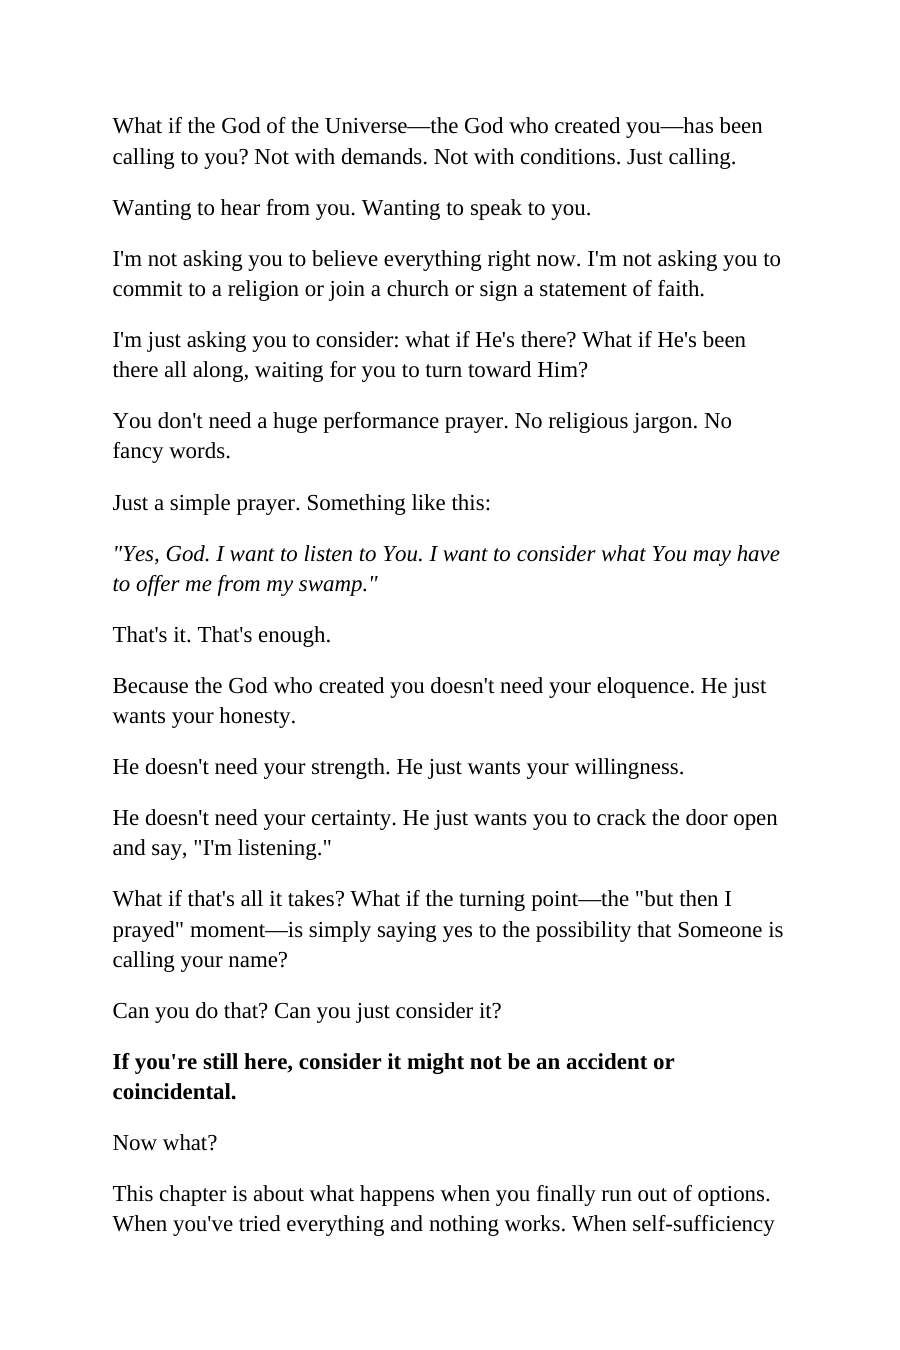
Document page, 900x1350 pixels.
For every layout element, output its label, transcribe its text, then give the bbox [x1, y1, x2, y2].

text I'm just asking you to consider: what if He's there? What if He's been there all along, waiting for you to turn toward Him? [112, 326, 787, 383]
text He doesn't need your strength. He just wants your willingness. [112, 753, 787, 779]
text Now what? [112, 1129, 787, 1156]
text What if that's all it takes? What if the turning point—the "but then I prayed" moment—is simply saying yes to the possibility that Someone is calling your name? [112, 885, 787, 972]
text He doesn't need your certainty. He just wants you to crack the door open and say, "I'm listening." [112, 804, 787, 861]
text If you're still here, consider it might not be an accident or coincidental. [112, 1048, 787, 1104]
text Because the God who created you doesn't need your eloquence. He just wants your honesty. [112, 672, 787, 728]
text "Yes, God. I want to listen to You. I want to consider what You may have to offer me from my swamp." [112, 539, 787, 596]
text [112, 1180, 787, 1237]
text Wanting to hear from you. Wanting to speak to you. [112, 194, 787, 220]
text That's it. That's enough. [112, 621, 787, 647]
text You don't need a huge performance prayer. No religious jargon. No fancy words. [112, 407, 787, 464]
text Can you do that? Can you just consider it? [112, 997, 787, 1023]
text I'm not asking you to believe everything right now. I'm not asking you to commit to a religion or join a church or sign a statement of faith. [112, 245, 787, 301]
text Just a simple prayer. Something like this: [112, 488, 787, 515]
text What if the God of the Universe—the God who created you—has been calling to you? Not with demands. Not with conditions. Just calling. [112, 112, 787, 169]
